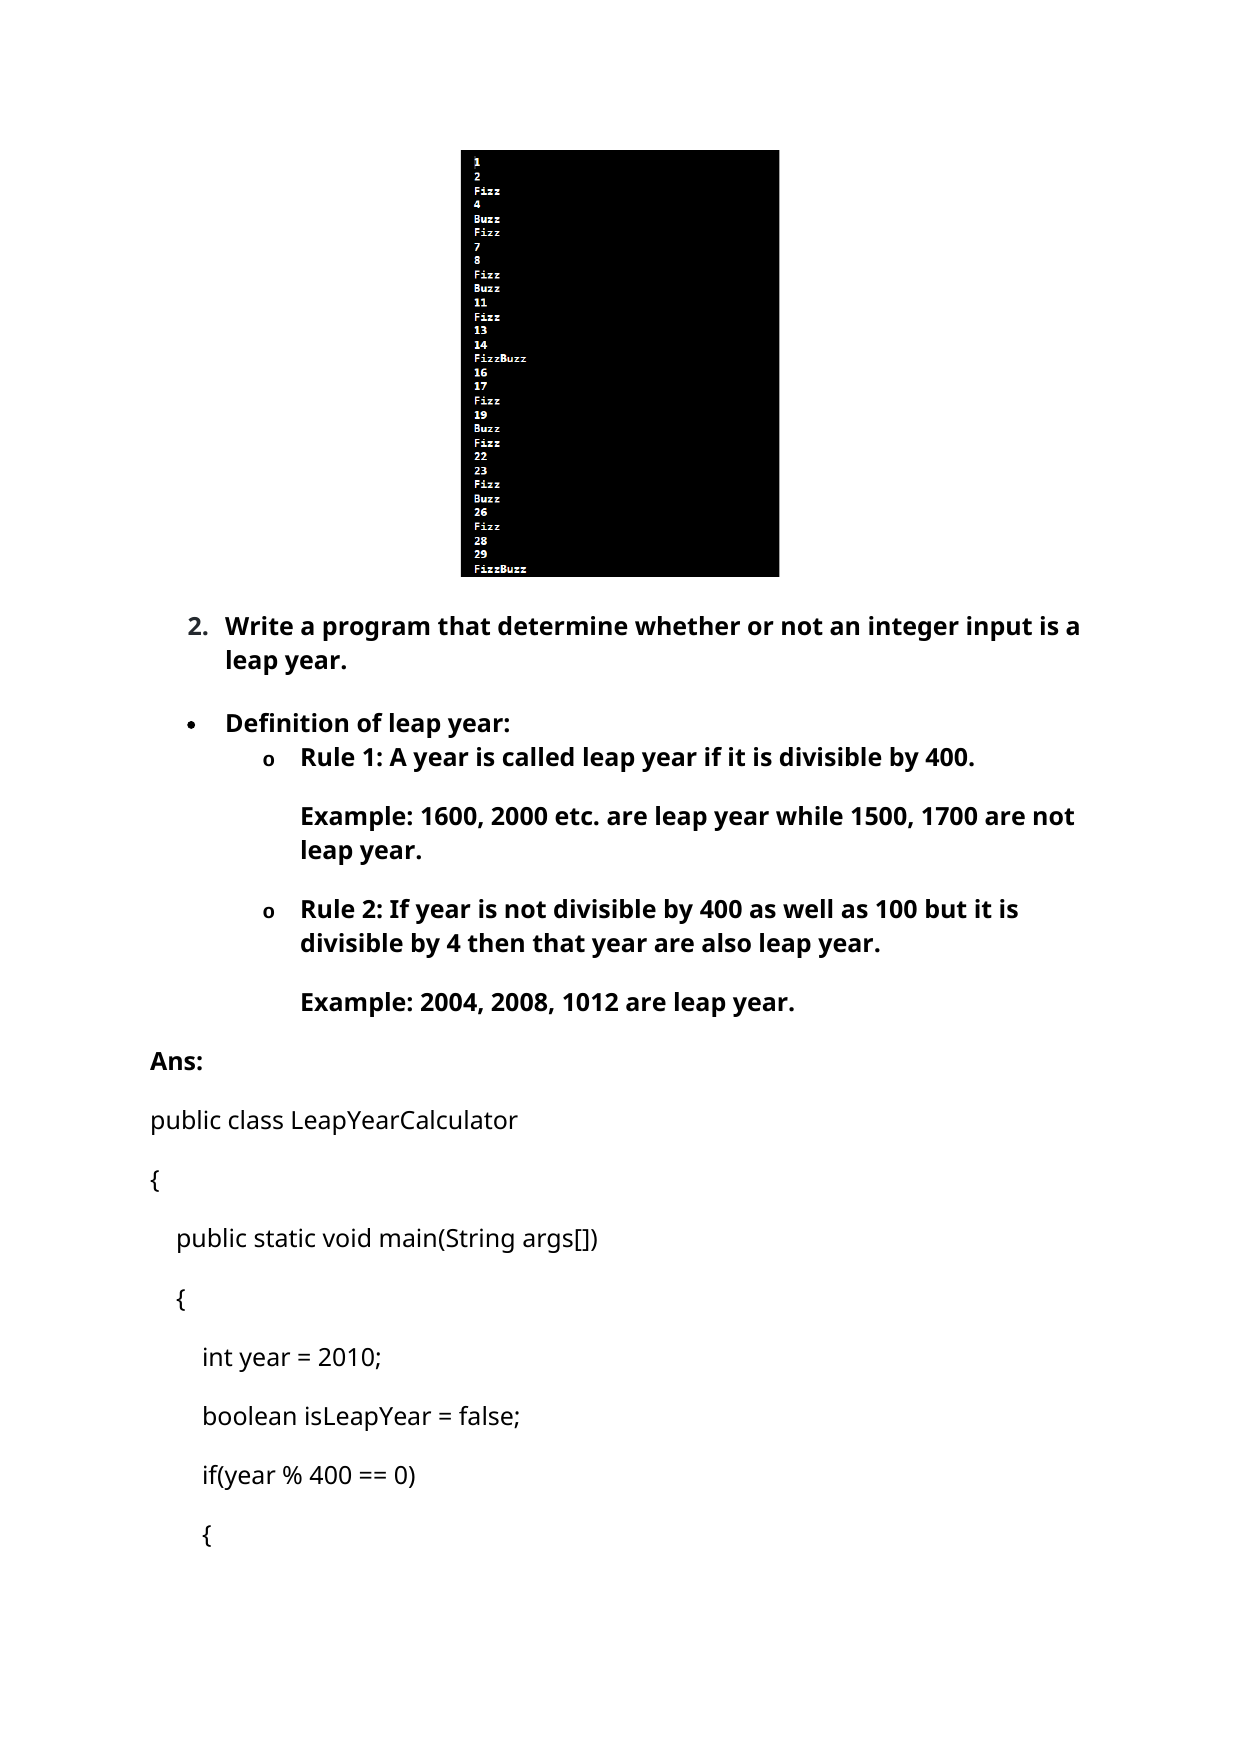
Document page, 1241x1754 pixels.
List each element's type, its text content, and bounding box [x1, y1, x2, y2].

text { [150, 1280, 1090, 1314]
text { [150, 1162, 1090, 1196]
text int year = 2010; [150, 1339, 1090, 1373]
list Rule 1: A year is called leap year if it is divisible by 400. [262, 739, 1090, 774]
list Definition of leap year: [187, 706, 1090, 739]
picture [460, 150, 780, 577]
text public static void main(String args[]) [150, 1221, 1090, 1255]
text public class LeapYearCalculator [150, 1103, 1090, 1137]
text Example: 1600, 2000 etc. are leap year while 1500, 1700 are not leap year. [300, 799, 1090, 867]
list Write a program that determine whether or not an integer input is a leap year. [187, 608, 1090, 676]
text boolean isLeapYear = false; [150, 1398, 1090, 1432]
text Example: 2004, 2008, 1012 are leap year. [300, 985, 1090, 1019]
text Ans: [150, 1044, 1090, 1078]
list Rule 2: If year is not divisible by 400 as well as 100 but it is divisible by 4 then that year are also leap year. [262, 892, 1090, 960]
text if(year % 400 == 0) [150, 1457, 1090, 1491]
text { [150, 1516, 1090, 1551]
